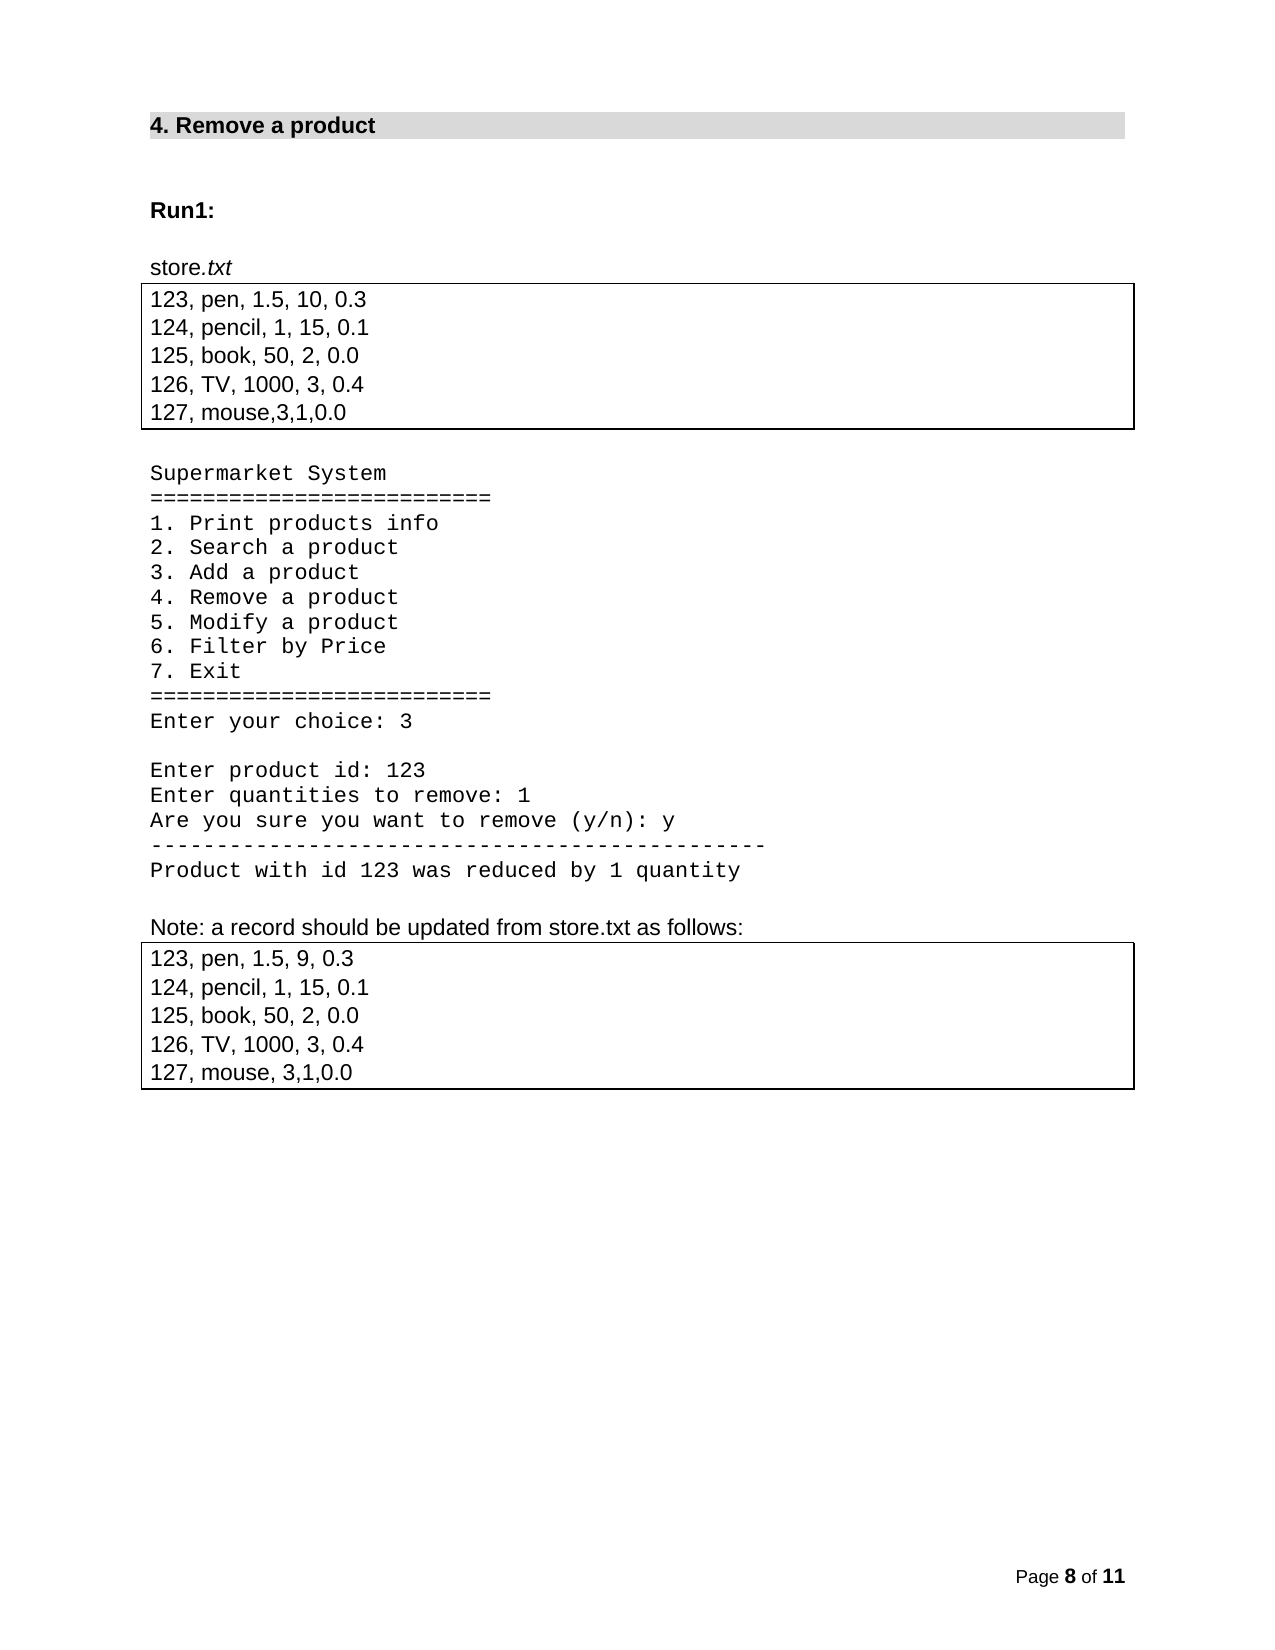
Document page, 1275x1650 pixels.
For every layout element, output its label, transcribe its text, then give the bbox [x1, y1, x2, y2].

text 124, pencil, 1, 15, 0.1 [142, 971, 1133, 999]
text Note: a record should be updated from store.txt as follows: [150, 914, 1125, 940]
text 126, TV, 1000, 3, 0.4 [142, 368, 1133, 396]
text 127, mouse,3,1,0.0 [142, 396, 1133, 428]
text ========================== [150, 487, 1125, 512]
text 7. Exit [150, 660, 1125, 685]
text Supermarket System [150, 462, 1125, 487]
text store.txt [150, 254, 1125, 280]
text 5. Modify a product [150, 611, 1125, 636]
text 126, TV, 1000, 3, 0.4 [142, 1027, 1133, 1056]
text Enter product id: 123 [150, 759, 1125, 784]
text 123, pen, 1.5, 9, 0.3 [142, 943, 1133, 971]
text 123, pen, 1.5, 10, 0.3 [142, 284, 1133, 311]
text Run1: [150, 197, 1125, 223]
text 3. Add a product [150, 561, 1125, 586]
text Enter your choice: 3 [150, 710, 1125, 735]
text 125, book, 50, 2, 0.0 [142, 339, 1133, 368]
text ========================== [150, 685, 1125, 710]
text 127, mouse, 3,1,0.0 [142, 1056, 1133, 1088]
text 2. Search a product [150, 536, 1125, 561]
text 124, pencil, 1, 15, 0.1 [142, 311, 1133, 339]
text 4. Remove a product [150, 586, 1125, 611]
text 1. Print products info [150, 512, 1125, 536]
text Product with id 123 was reduced by 1 quantity [150, 859, 1125, 883]
text Are you sure you want to remove (y/n): y [150, 809, 1125, 834]
text ----------------------------------------------- [150, 834, 1125, 859]
text Enter quantities to remove: 1 [150, 784, 1125, 809]
text 125, book, 50, 2, 0.0 [142, 999, 1133, 1027]
text 4. Remove a product [150, 112, 1125, 139]
text 6. Filter by Price [150, 636, 1125, 660]
